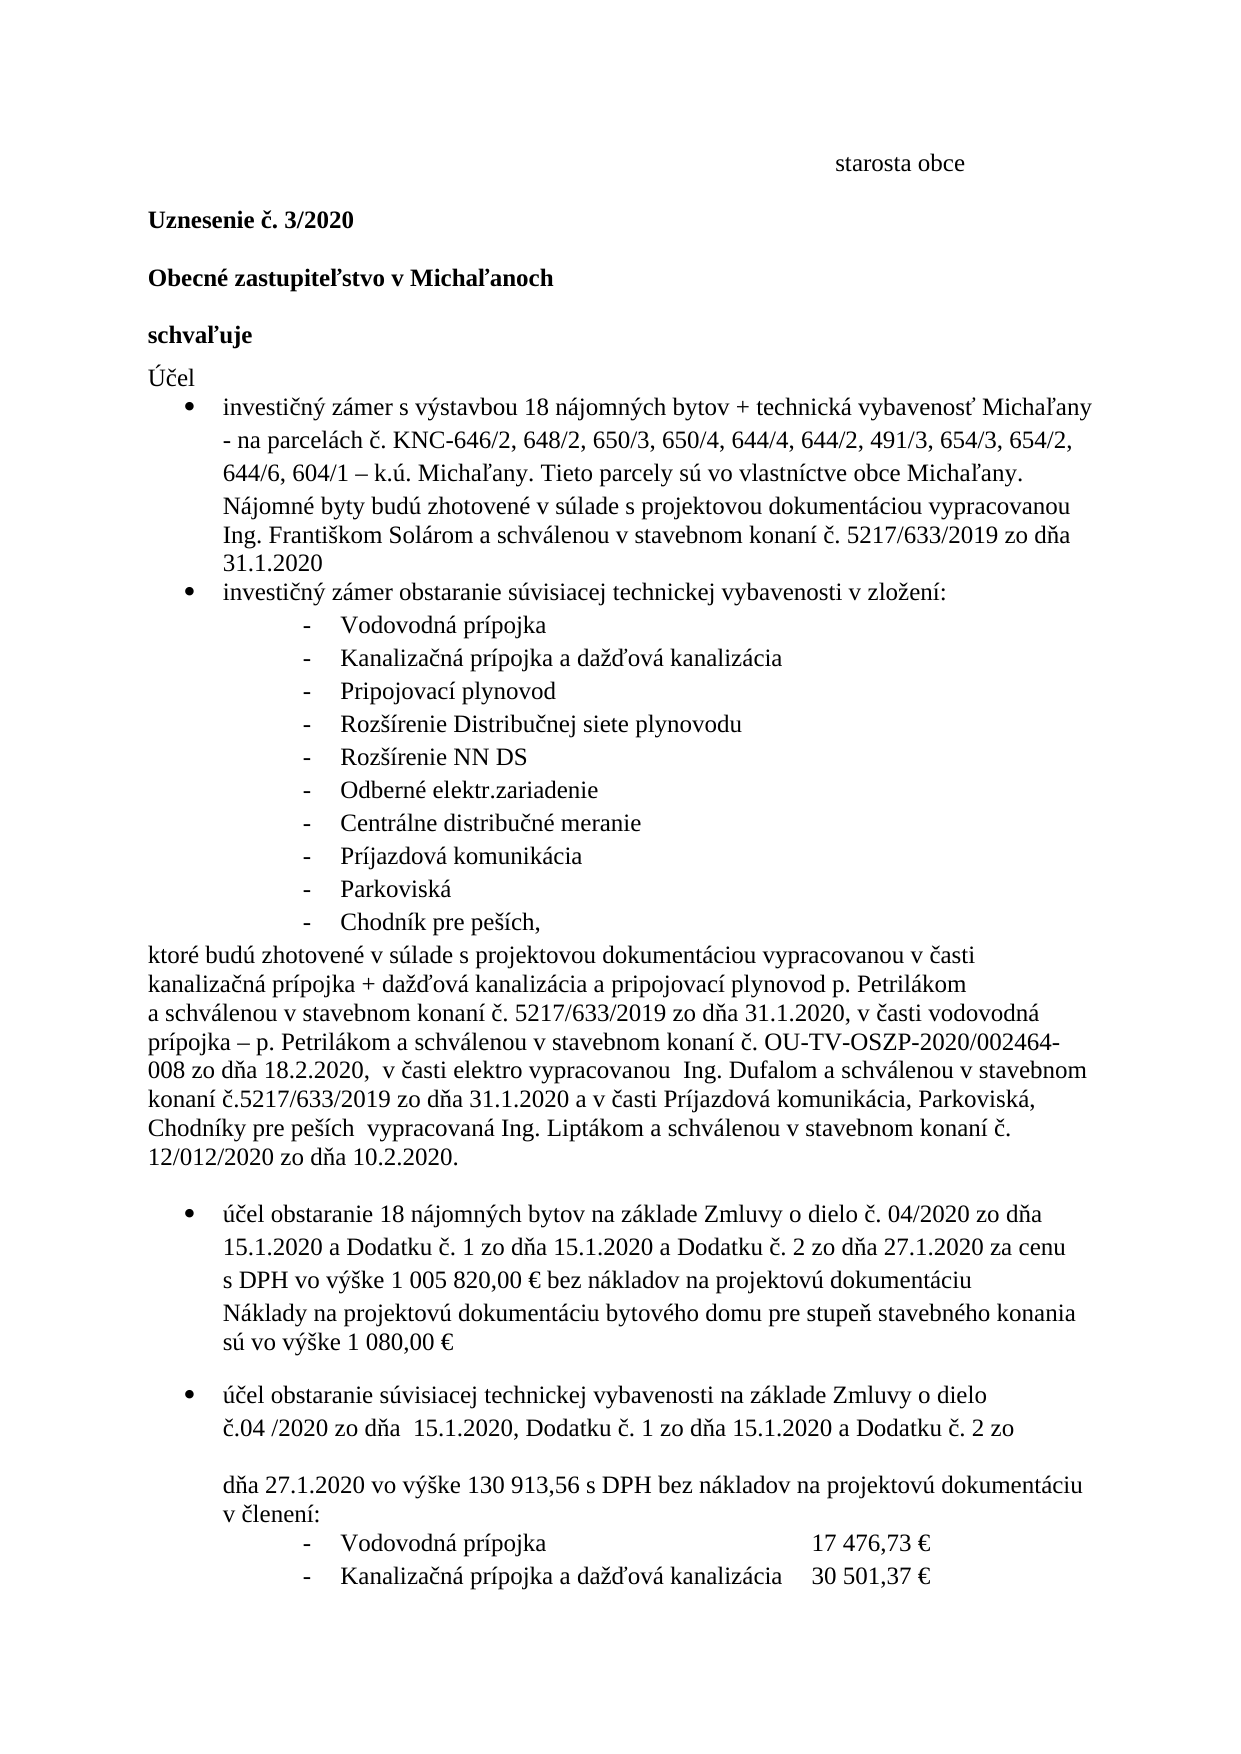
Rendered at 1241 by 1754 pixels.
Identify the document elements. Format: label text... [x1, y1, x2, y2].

list Chodník pre peších, [303, 907, 1093, 936]
list Centrálne distribučné meranie [303, 808, 1093, 837]
list Parkoviská [303, 874, 1093, 903]
text Nájomné byty budú zhotovené v súlade s projektovou dokumentáciou vypracovanou Ing. Františkom Solárom a schválenou v stavebnom konaní č. 5217/633/2019 zo dňa 31.1.2020 [223, 491, 1093, 577]
text Uznesenie č. 3/2020 [148, 205, 1093, 234]
text č.04 /2020 zo dňa 15.1.2020, Dodatku č. 1 zo dňa 15.1.2020 a Dodatku č. 2 zo [223, 1413, 1093, 1442]
text ktoré budú zhotovené v súlade s projektovou dokumentáciou vypracovanou v časti kanalizačná prípojka + dažďová kanalizácia a pripojovací plynovod p. Petrilákom a schválenou v stavebnom konaní č. 5217/633/2019 zo dňa 31.1.2020, v časti vodovodná prípojka – p. Petrilákom a schválenou v stavebnom konaní č. OU-TV-OSZP-2020/002464-008 zo dňa 18.2.2020, v časti elektro vypracovanou Ing. Dufalom a schválenou v stavebnom konaní č.5217/633/2019 zo dňa 31.1.2020 a v časti Príjazdová komunikácia, Parkoviská, Chodníky pre peších vypracovaná Ing. Liptákom a schválenou v stavebnom konaní č. 12/012/2020 zo dňa 10.2.2020. [148, 941, 1093, 1171]
list Príjazdová komunikácia [303, 841, 1093, 870]
list účel obstaranie 18 nájomných bytov na základe Zmluvy o dielo č. 04/2020 zo dňa 15.1.2020 a Dodatku č. 1 zo dňa 15.1.2020 a Dodatku č. 2 zo dňa 27.1.2020 za cenu s DPH vo výške 1 005 820,00 € bez nákladov na projektovú dokumentáciu [185, 1199, 1093, 1294]
list investičný zámer obstaranie súvisiacej technickej vybavenosti v zložení: [185, 577, 1093, 606]
list Odberné elektr.zariadenie [303, 775, 1093, 804]
text Náklady na projektovú dokumentáciu bytového domu pre stupeň stavebného konania sú vo výške 1 080,00 € [223, 1298, 1093, 1356]
list účel obstaranie súvisiacej technickej vybavenosti na základe Zmluvy o dielo [185, 1380, 1093, 1409]
list Pripojovací plynovod [303, 676, 1093, 705]
list Rozšírenie NN DS [303, 742, 1093, 771]
text Obecné zastupiteľstvo v Michaľanoch [148, 263, 1093, 291]
text starosta obce [148, 148, 1093, 176]
list Rozšírenie Distribučnej siete plynovodu [303, 709, 1093, 738]
list Kanalizačná prípojka a dažďová kanalizácia 30 501,37 € [303, 1561, 1093, 1590]
text dňa 27.1.2020 vo výške 130 913,56 s DPH bez nákladov na projektovú dokumentáciu v členení: [223, 1470, 1093, 1528]
list Vodovodná prípojka [303, 610, 1093, 639]
text schvaľuje [148, 320, 1093, 349]
list Vodovodná prípojka 17 476,73 € [303, 1528, 1093, 1557]
list Kanalizačná prípojka a dažďová kanalizácia [303, 643, 1093, 672]
text Účel [148, 363, 1093, 392]
list investičný zámer s výstavbou 18 nájomných bytov + technická vybavenosť Michaľany - na parcelách č. KNC-646/2, 648/2, 650/3, 650/4, 644/4, 644/2, 491/3, 654/3, 654/2, 644/6, 604/1 – k.ú. Michaľany. Tieto parcely sú vo vlastníctve obce Michaľany. [185, 392, 1093, 487]
